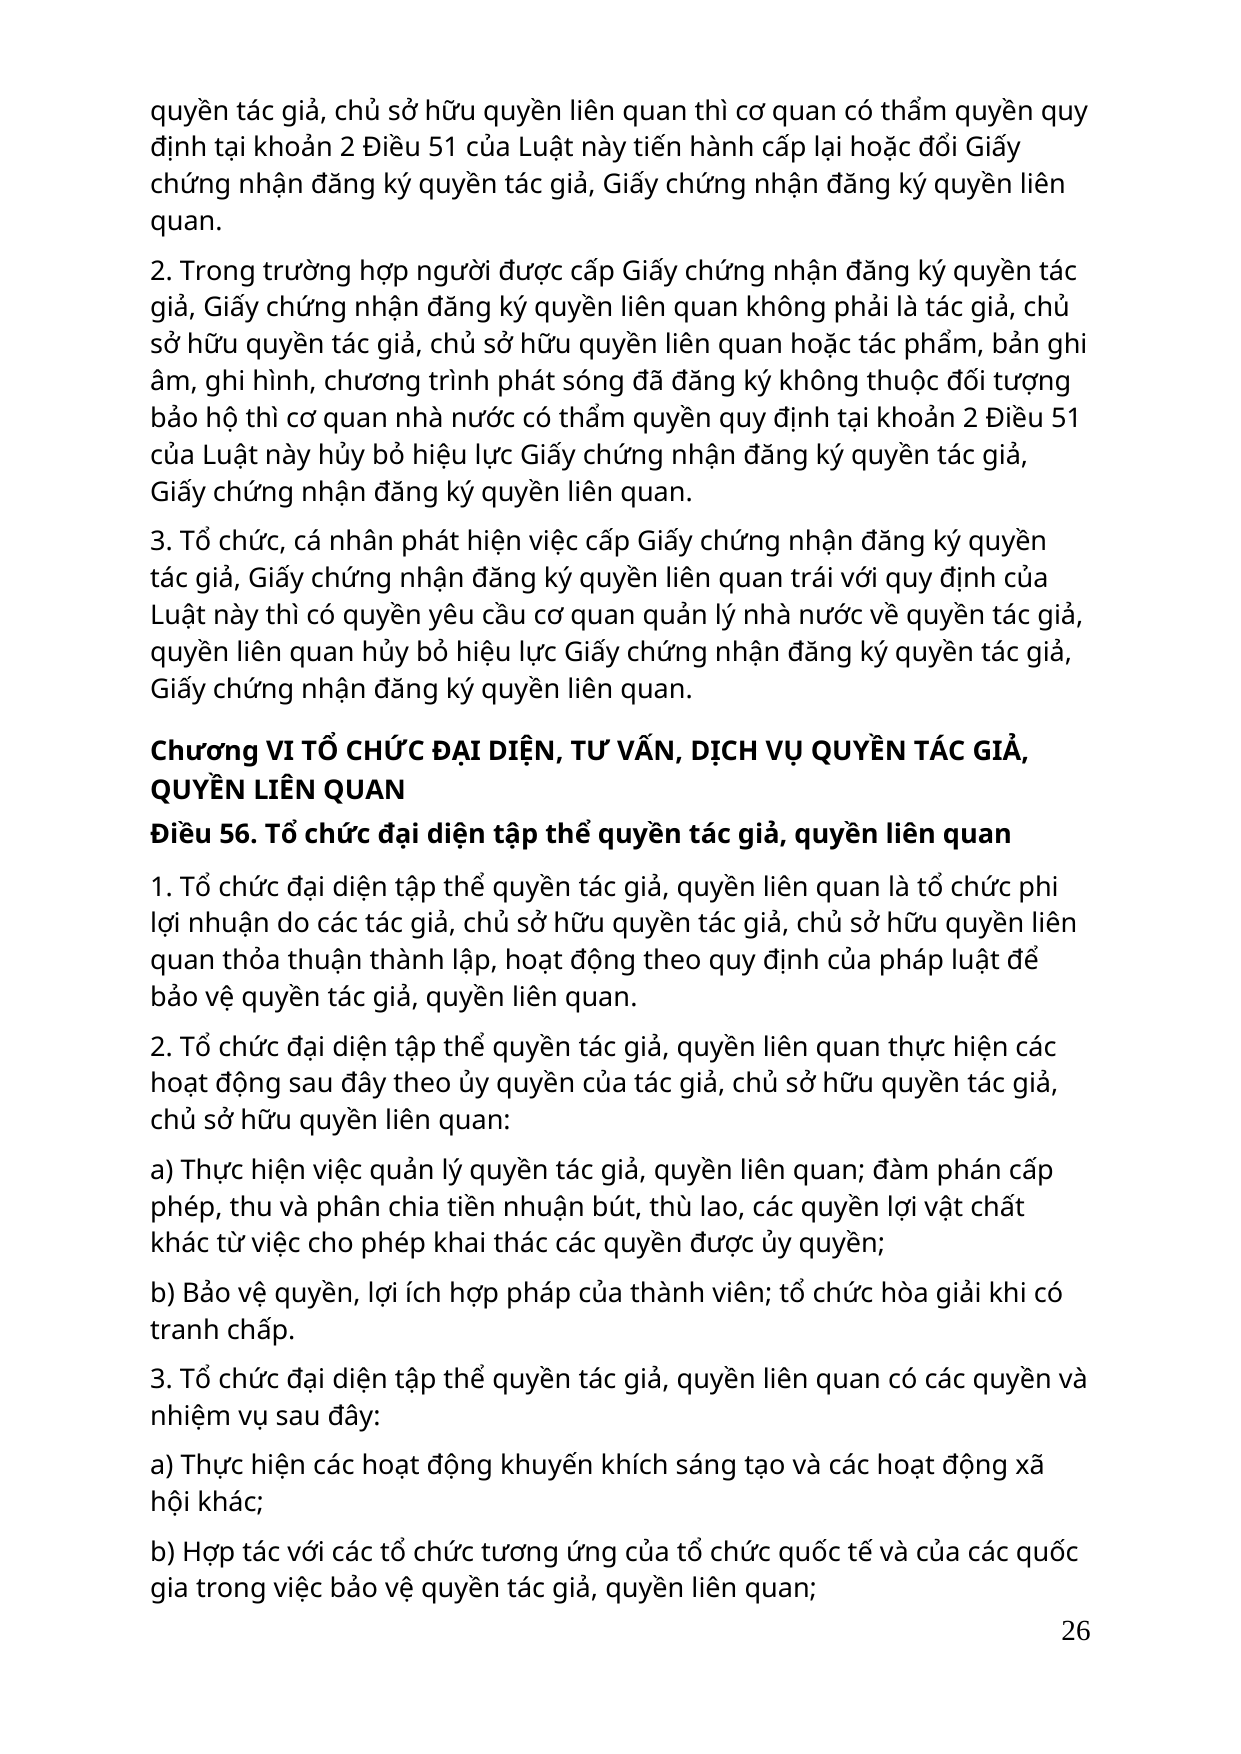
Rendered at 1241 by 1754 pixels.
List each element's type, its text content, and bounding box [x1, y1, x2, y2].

text 2. Trong trường hợp người được cấp Giấy chứng nhận đăng ký quyền tác giả, Giấy chứng nhận đăng ký quyền liên quan không phải là tác giả, chủ sở hữu quyền tác giả, chủ sở hữu quyền liên quan hoặc tác phẩm, bản ghi âm, ghi hình, chương trình phát sóng đã đăng ký không thuộc đối tượng bảo hộ thì cơ quan nhà nước có thẩm quyền quy định tại khoản 2 Điều 51 của Luật này hủy bỏ hiệu lực Giấy chứng nhận đăng ký quyền tác giả, Giấy chứng nhận đăng ký quyền liên quan. [150, 251, 1090, 509]
subtitle Điều 56. Tổ chức đại diện tập thể quyền tác giả, quyền liên quan [150, 815, 1090, 852]
text 3. Tổ chức đại diện tập thể quyền tác giả, quyền liên quan có các quyền và nhiệm vụ sau đây: [150, 1359, 1090, 1433]
text 2. Tổ chức đại diện tập thể quyền tác giả, quyền liên quan thực hiện các hoạt động sau đây theo ủy quyền của tác giả, chủ sở hữu quyền tác giả, chủ sở hữu quyền liên quan: [150, 1027, 1090, 1138]
text b) Bảo vệ quyền, lợi ích hợp pháp của thành viên; tổ chức hòa giải khi có tranh chấp. [150, 1273, 1090, 1347]
text 3. Tổ chức, cá nhân phát hiện việc cấp Giấy chứng nhận đăng ký quyền tác giả, Giấy chứng nhận đăng ký quyền liên quan trái với quy định của Luật này thì có quyền yêu cầu cơ quan quản lý nhà nước về quyền tác giả, quyền liên quan hủy bỏ hiệu lực Giấy chứng nhận đăng ký quyền tác giả, Giấy chứng nhận đăng ký quyền liên quan. [150, 522, 1090, 706]
text b) Hợp tác với các tổ chức tương ứng của tổ chức quốc tế và của các quốc gia trong việc bảo vệ quyền tác giả, quyền liên quan; [150, 1532, 1090, 1606]
text 1. Tổ chức đại diện tập thể quyền tác giả, quyền liên quan là tổ chức phi lợi nhuận do các tác giả, chủ sở hữu quyền tác giả, chủ sở hữu quyền liên quan thỏa thuận thành lập, hoạt động theo quy định của pháp luật để bảo vệ quyền tác giả, quyền liên quan. [150, 867, 1090, 1014]
subtitle Chương VI TỔ CHỨC ĐẠI DIỆN, TƯ VẤN, DỊCH VỤ QUYỀN TÁC GIẢ, QUYỀN LIÊN QUAN [150, 731, 1090, 808]
text a) Thực hiện việc quản lý quyền tác giả, quyền liên quan; đàm phán cấp phép, thu và phân chia tiền nhuận bút, thù lao, các quyền lợi vật chất khác từ việc cho phép khai thác các quyền được ủy quyền; [150, 1150, 1090, 1261]
text a) Thực hiện các hoạt động khuyến khích sáng tạo và các hoạt động xã hội khác; [150, 1446, 1090, 1519]
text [150, 91, 1090, 238]
